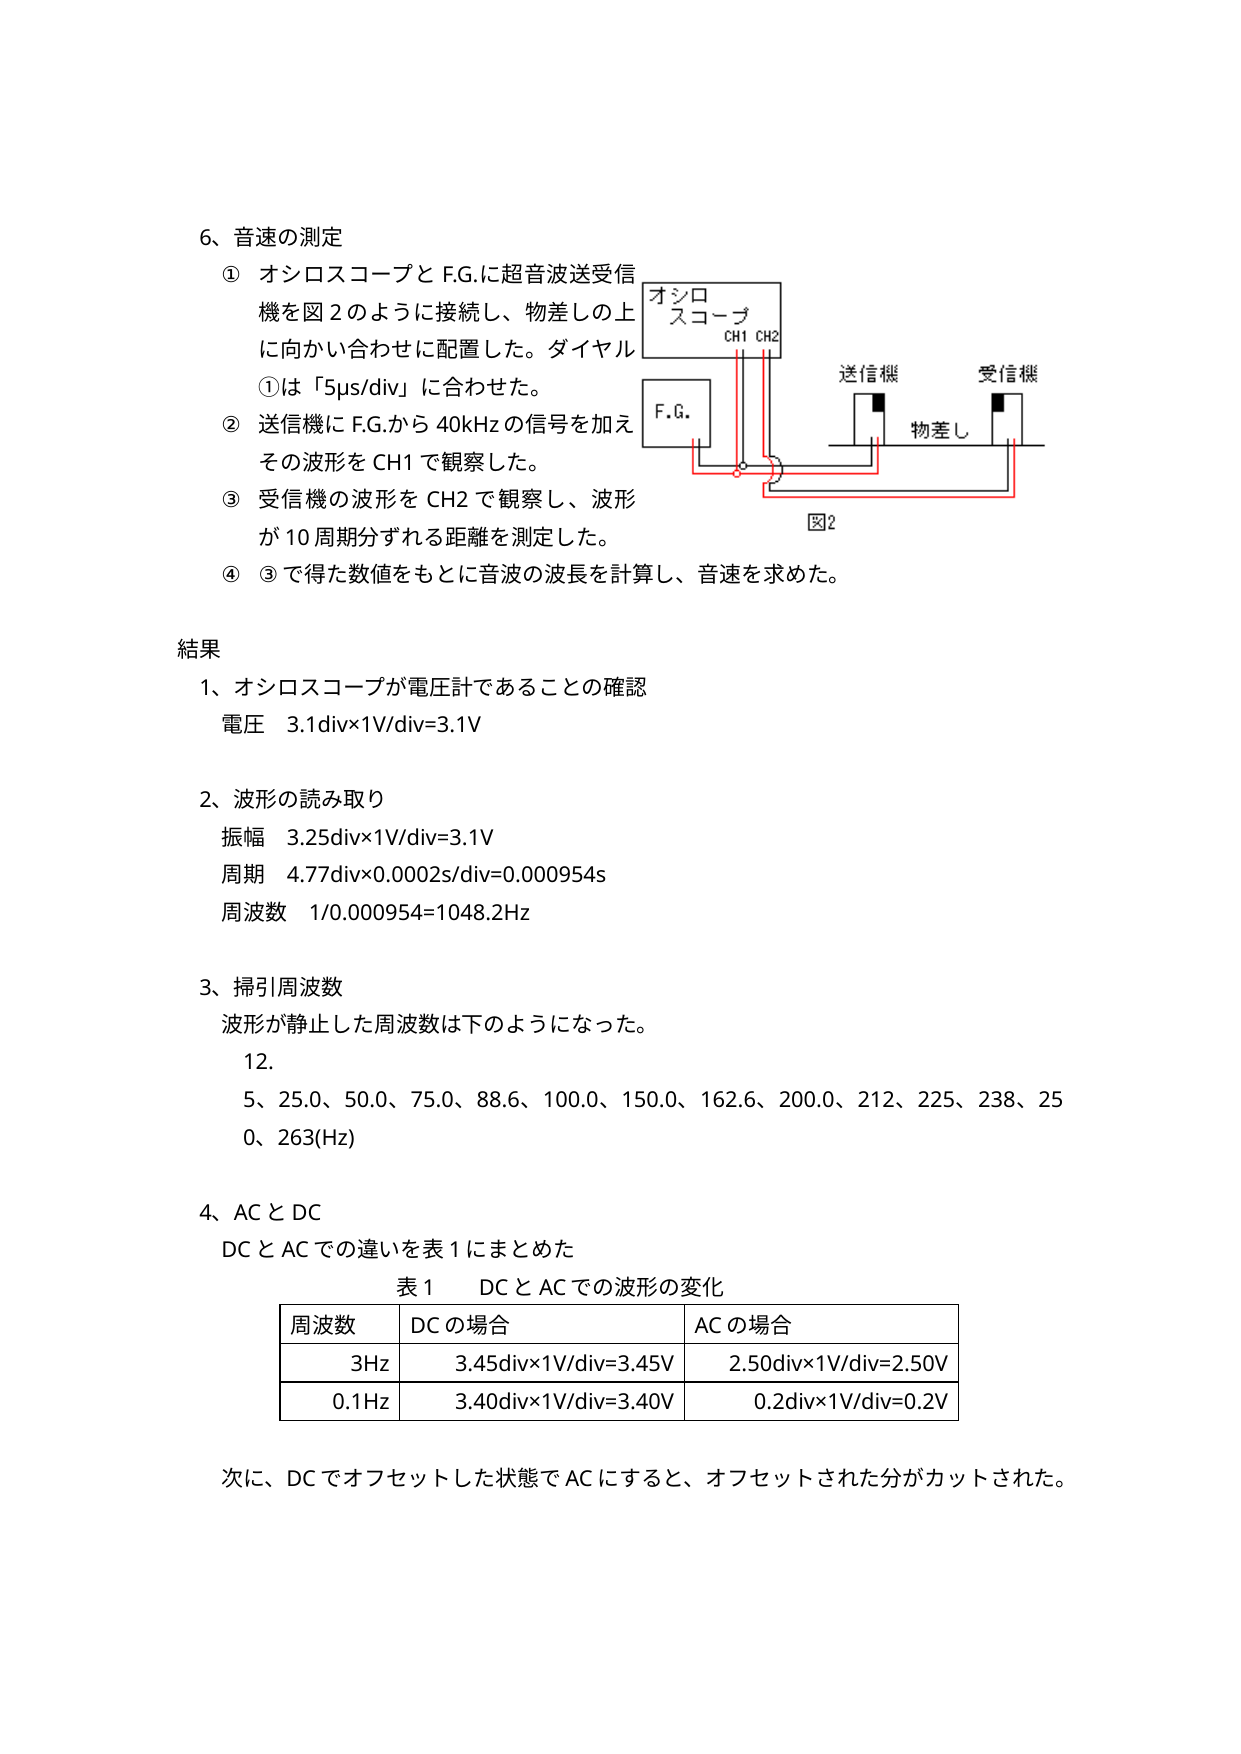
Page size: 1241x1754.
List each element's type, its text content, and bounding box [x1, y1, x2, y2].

picture [636, 273, 1067, 542]
text 波形が静止した周波数は下のようになった。 [221, 1004, 1063, 1042]
table_cell 0.2div×1V/div=0.2V [685, 1383, 958, 1420]
text 周期 4.77div×0.0002s/div=0.000954s [221, 854, 1063, 892]
list 送信機にF.G.から40kHzの信号を加え、その波形をCH1で観察した。 [221, 404, 636, 479]
text 4、ACとDC [199, 1192, 1063, 1229]
list オシロスコープとF.G.に超音波送受信機を図2のように接続し、物差しの上に向かい合わせに配置した。ダイヤル①は「5μs/div」に合わせた。 [221, 254, 1063, 404]
table_header ACの場合 [685, 1305, 958, 1343]
table_cell 3.45div×1V/div=3.45V [400, 1344, 684, 1381]
list 受信機の波形をCH2で観察し、波形が10周期分ずれる距離を測定した。 [221, 479, 1063, 554]
text 6、音速の測定 [199, 217, 1063, 254]
list ③で得た数値をもとに音波の波長を計算し、音速を求めた。 [221, 554, 1063, 592]
text 結果 [177, 629, 1063, 667]
text 3、掃引周波数 [199, 967, 1063, 1004]
text 次に、DCでオフセットした状態でACにすると、オフセットされた分がカットされた。 [221, 1458, 1063, 1496]
table_header DCの場合 [400, 1305, 684, 1343]
text DCとACでの違いを表1にまとめた [221, 1229, 1063, 1267]
table_cell 2.50div×1V/div=2.50V [685, 1344, 958, 1381]
text 電圧 3.1div×1V/div=3.1V [221, 704, 1063, 742]
text 周波数 1/0.000954=1048.2Hz [221, 892, 1063, 929]
text 2、波形の読み取り [199, 779, 1063, 817]
table_cell 0.1Hz [281, 1383, 399, 1420]
table_cell 3.40div×1V/div=3.40V [400, 1383, 684, 1420]
text 振幅 3.25div×1V/div=3.1V [221, 817, 1063, 854]
table_cell 3Hz [281, 1344, 399, 1381]
text 1、オシロスコープが電圧計であることの確認 [199, 667, 1063, 704]
text 12.5、25.0、50.0、75.0、88.6、100.0、150.0、162.6、200.0、212、225、238、250、263(Hz) [243, 1042, 1063, 1154]
table_header 周波数 [281, 1305, 399, 1343]
text 表1 DCとACでの波形の変化 [221, 1267, 1063, 1304]
